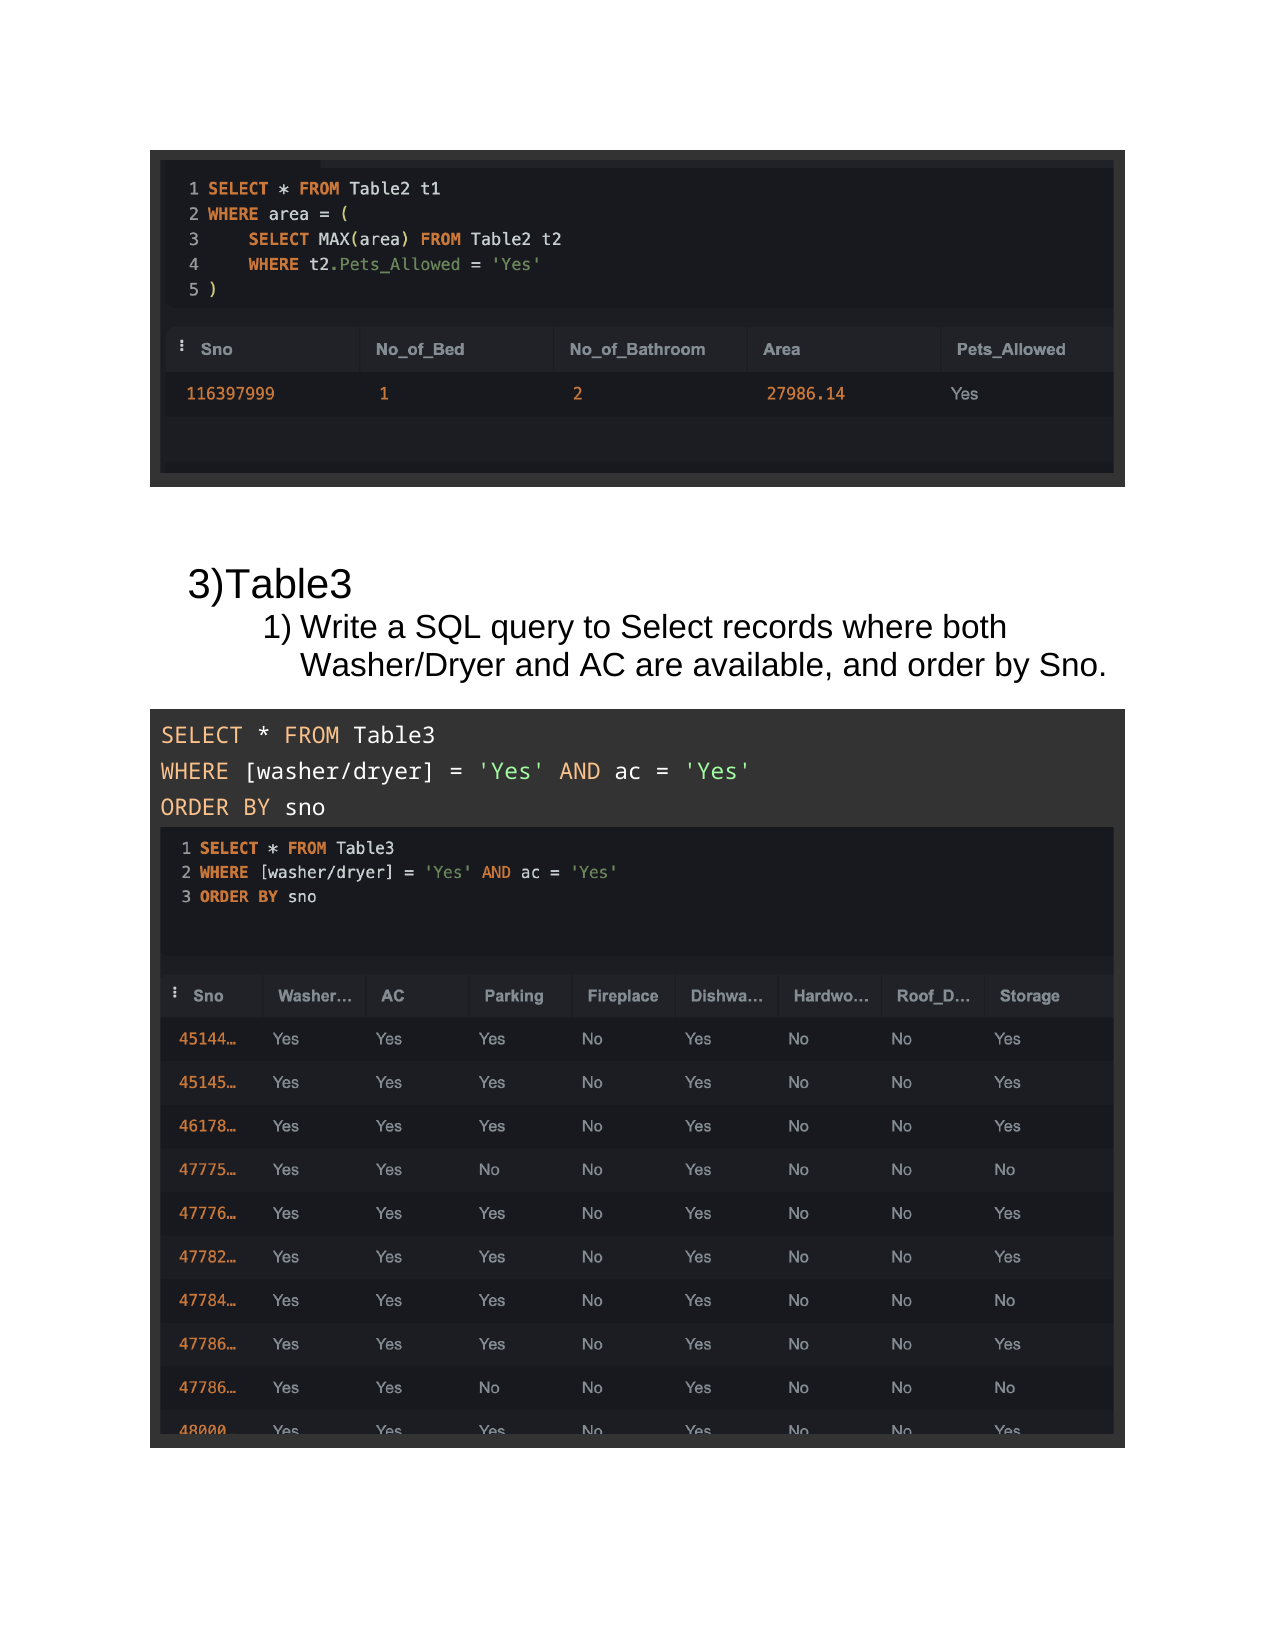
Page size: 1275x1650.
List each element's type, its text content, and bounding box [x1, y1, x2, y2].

subtitle Table3 [187, 559, 1125, 607]
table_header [150, 150, 1125, 487]
subtitle Write a SQL query to Select records where both Washer/Dryer and AC are available, and order by Sno. [262, 607, 1125, 684]
picture [160, 827, 1114, 1434]
table_header SELECT * FROM Table3 WHERE [washer/dryer] = 'Yes' AND ac = 'Yes' ORDER BY sno [150, 709, 1125, 1448]
picture [160, 160, 1114, 473]
